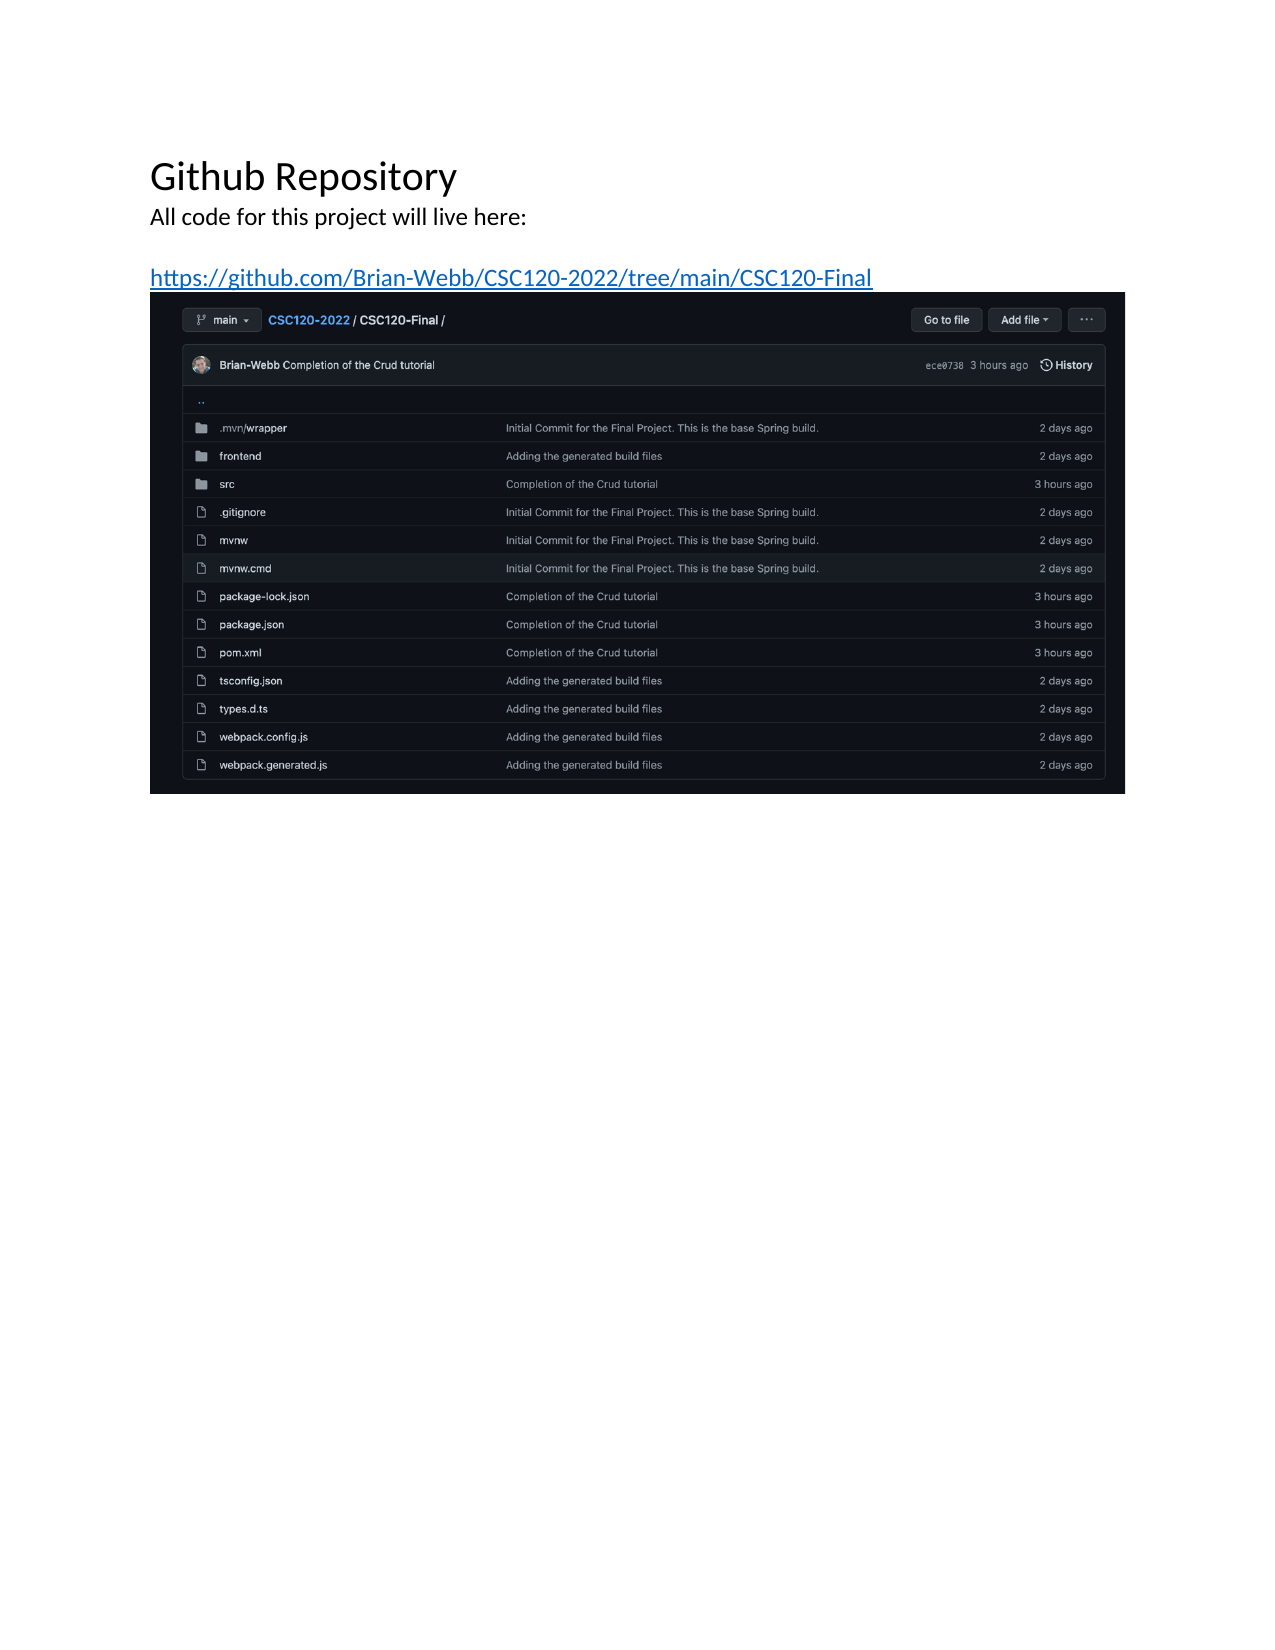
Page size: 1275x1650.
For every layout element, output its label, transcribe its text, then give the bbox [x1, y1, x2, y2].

text All code for this project will live here: [150, 201, 1125, 231]
picture [150, 292, 1125, 794]
text Github Repository [150, 150, 1125, 201]
text https://github.com/Brian-Webb/CSC120-2022/tree/main/CSC120-Final [150, 262, 1125, 292]
